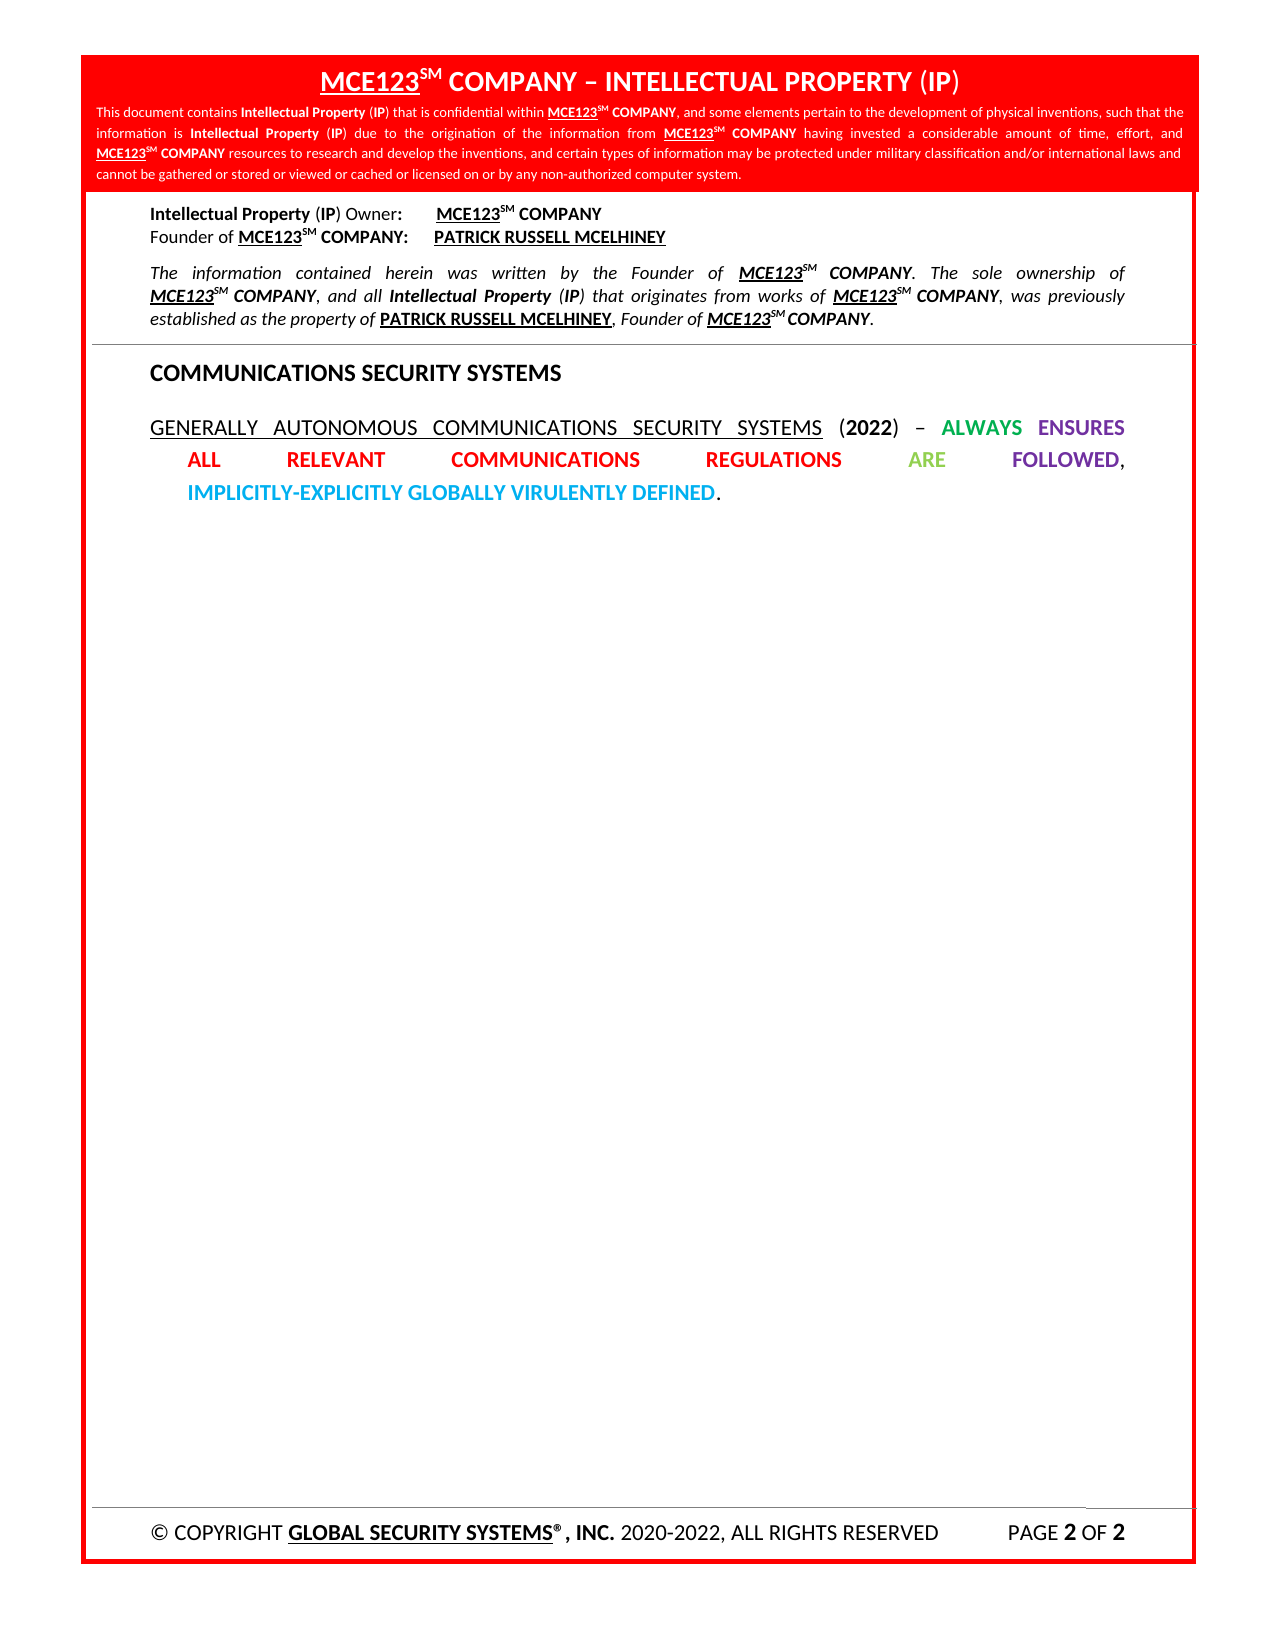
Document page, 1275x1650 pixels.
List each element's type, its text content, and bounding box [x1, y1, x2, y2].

text GENERALLY AUTONOMOUS COMMUNICATIONS SECURITY SYSTEMS (2022) – ALWAYS ENSURES ALL RELEVANT COMMUNICATIONS REGULATIONS ARE FOLLOWED, IMPLICITLY-EXPLICITLY GLOBALLY VIRULENTLY DEFINED. [150, 413, 1125, 506]
text COMMUNICATIONS SECURITY SYSTEMS [150, 358, 1125, 388]
